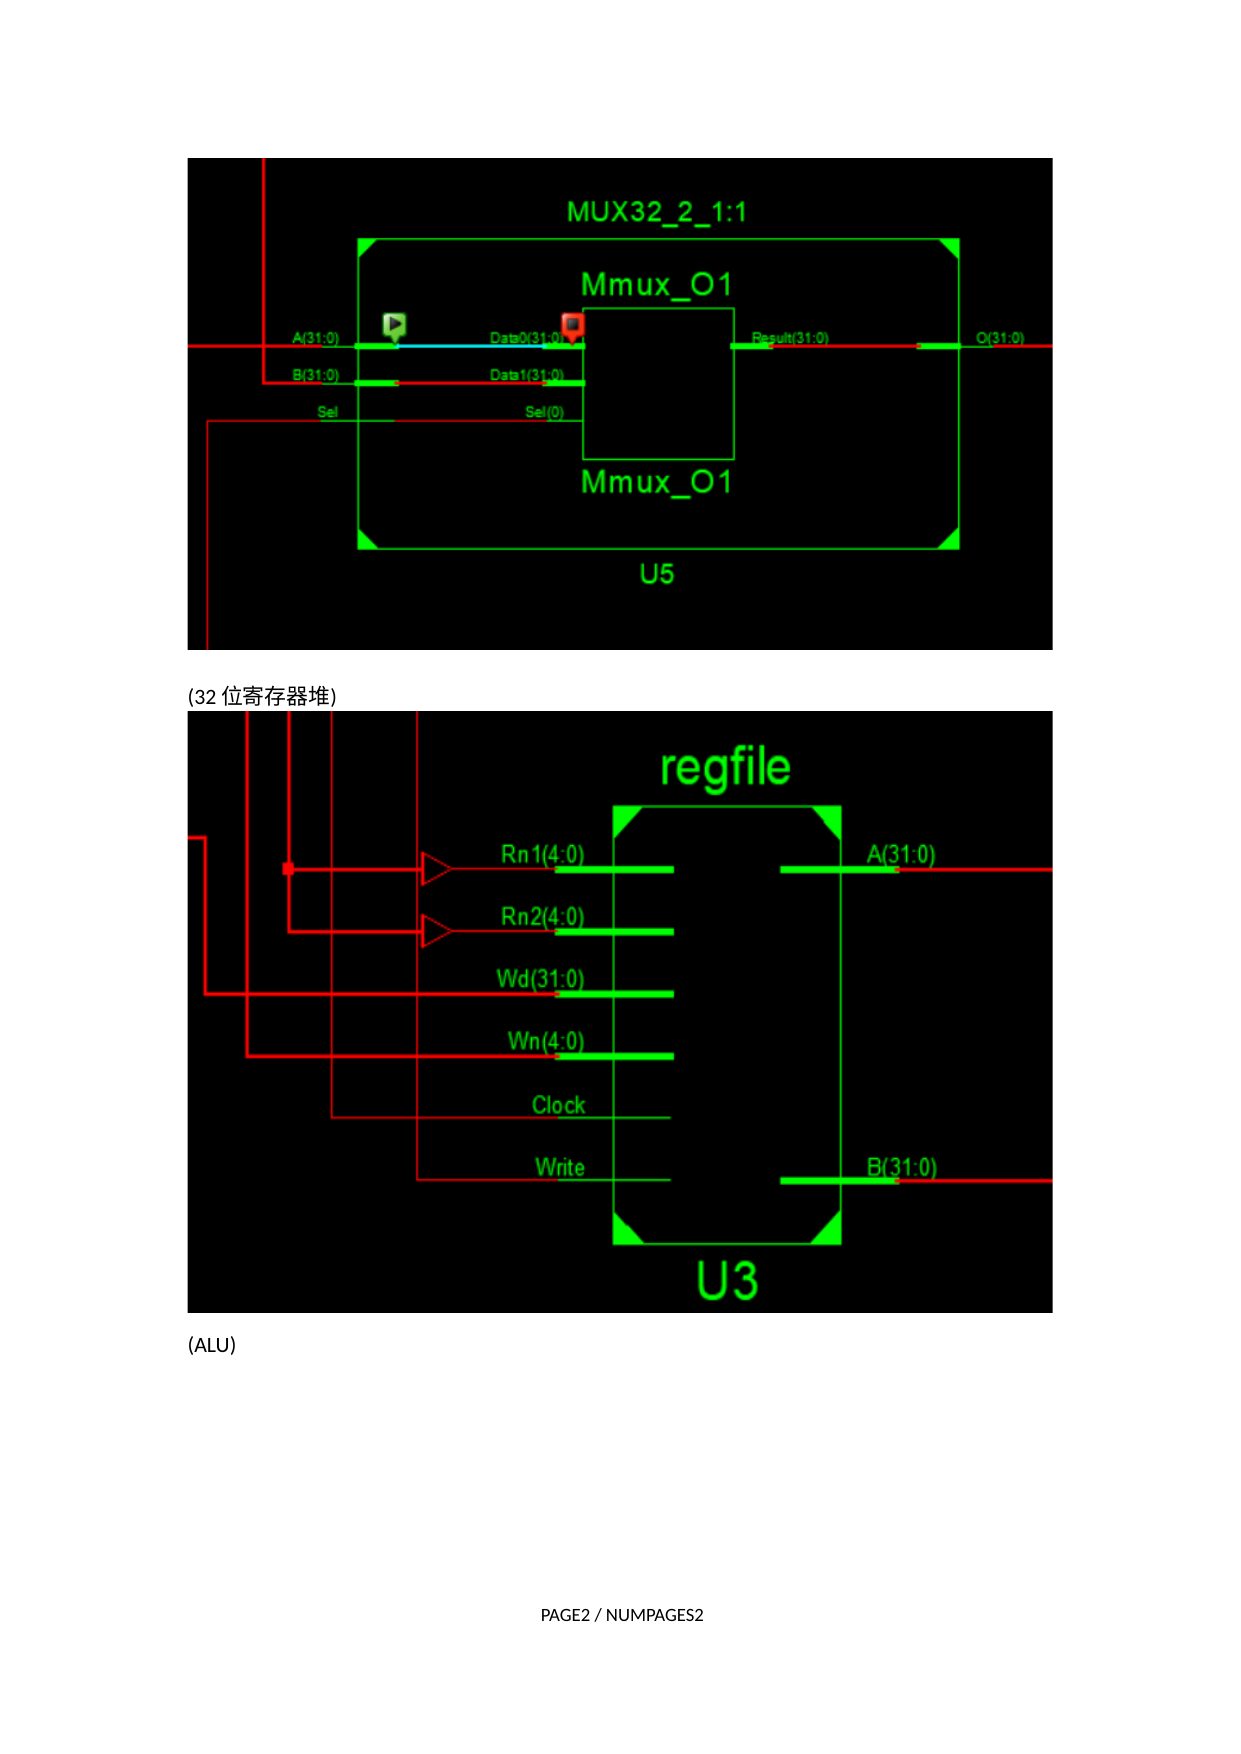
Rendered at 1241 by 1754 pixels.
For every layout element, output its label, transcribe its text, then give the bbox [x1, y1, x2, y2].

text (32位寄存器堆) [187, 678, 1053, 711]
text (ALU) [187, 1328, 1053, 1361]
picture [187, 711, 1053, 1313]
picture [187, 158, 1053, 650]
